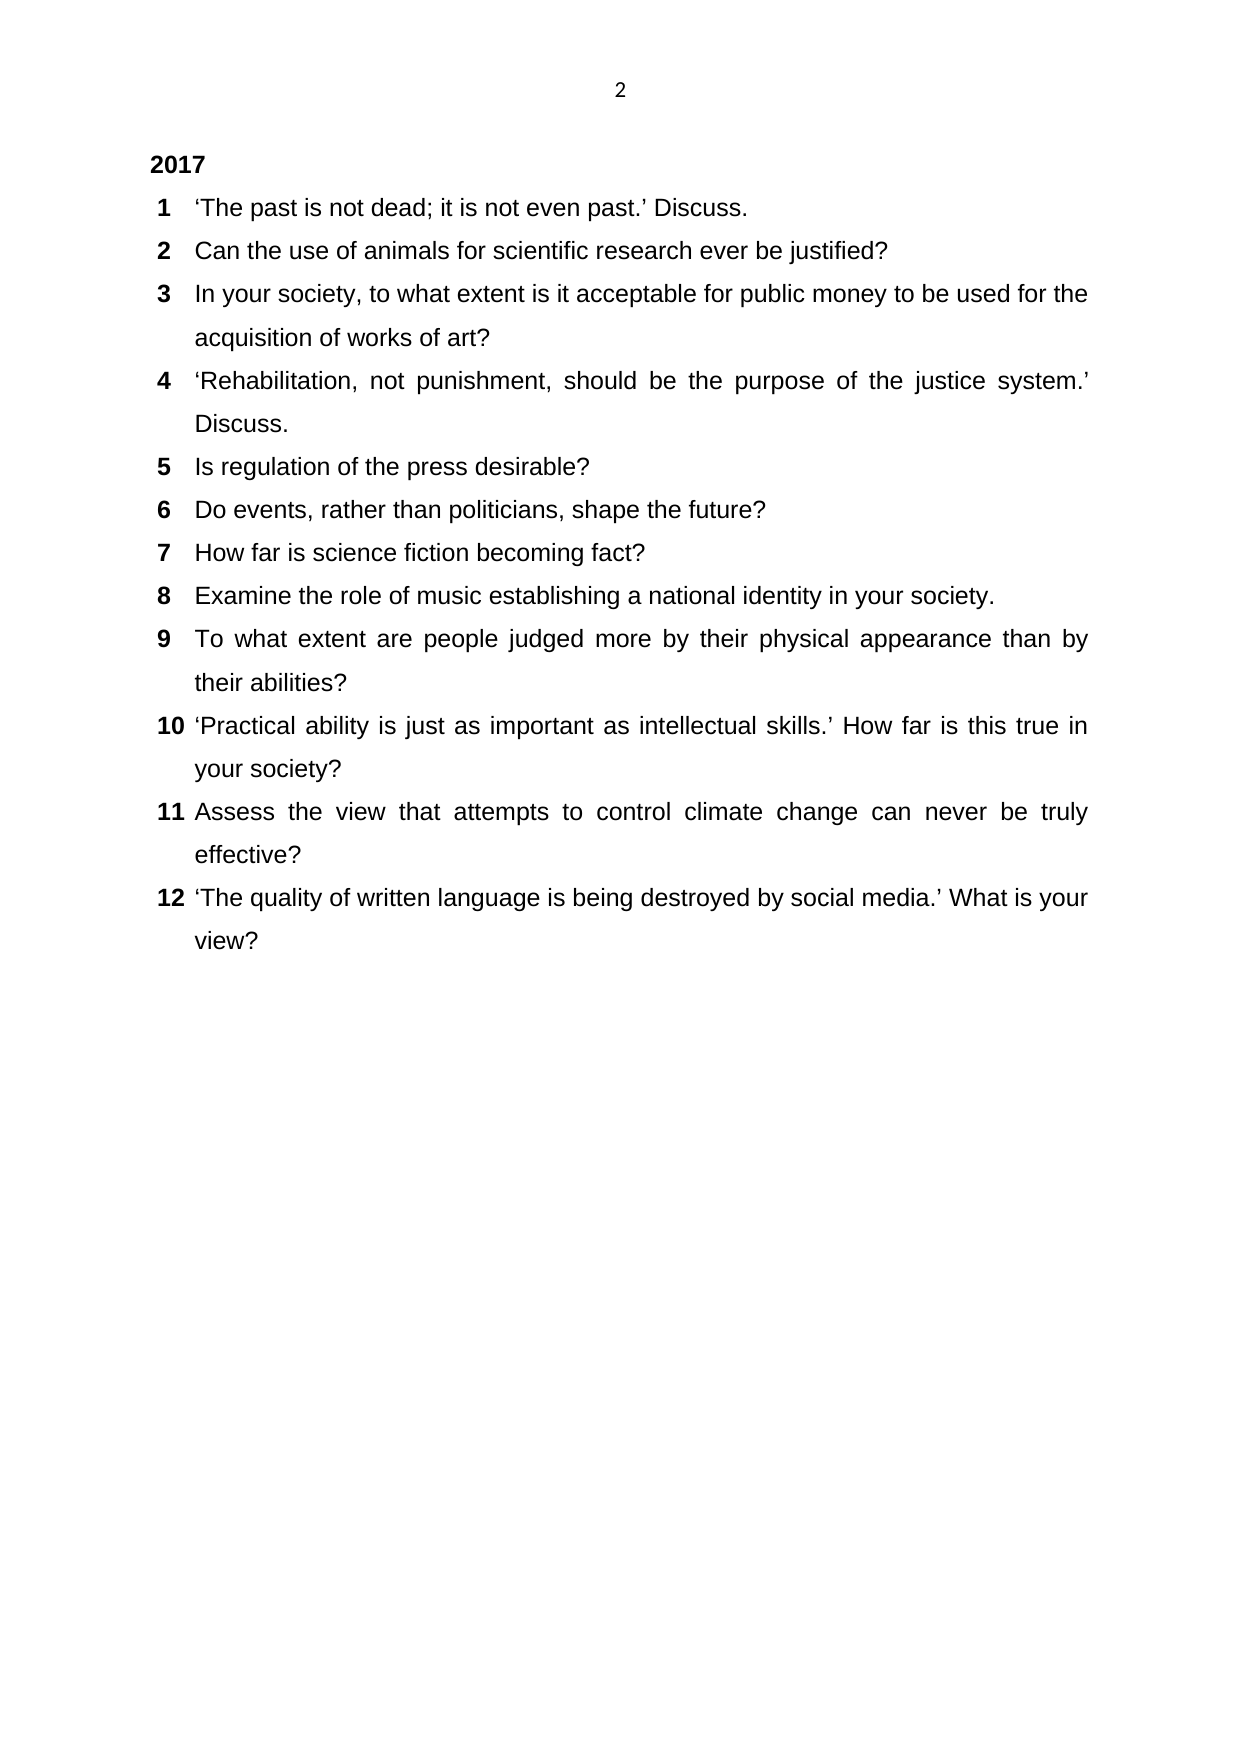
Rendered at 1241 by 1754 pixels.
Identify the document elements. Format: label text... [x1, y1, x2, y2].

list Is regulation of the press desirable? [157, 452, 1090, 481]
list ‘The past is not dead; it is not even past.’ Discuss. [157, 193, 1090, 222]
list Examine the role of music establishing a national identity in your society. [157, 581, 1090, 610]
list ‘Practical ability is just as important as intellectual skills.’ How far is this true in your society? [157, 711, 1090, 782]
list ‘Rehabilitation, not punishment, should be the purpose of the justice system.’ Discuss. [157, 366, 1090, 437]
list In your society, to what extent is it acceptable for public money to be used for the acquisition of works of art? [157, 279, 1090, 351]
list Can the use of animals for scientific research ever be justified? [157, 236, 1090, 265]
list How far is science fiction becoming fact? [157, 538, 1090, 567]
list Do events, rather than politicians, shape the future? [157, 495, 1090, 524]
text 2017 [150, 150, 1090, 179]
list ‘The quality of written language is being destroyed by social media.’ What is your view? [157, 883, 1090, 955]
list To what extent are people judged more by their physical appearance than by their abilities? [157, 624, 1090, 696]
list Assess the view that attempts to control climate change can never be truly effective? [157, 797, 1090, 869]
